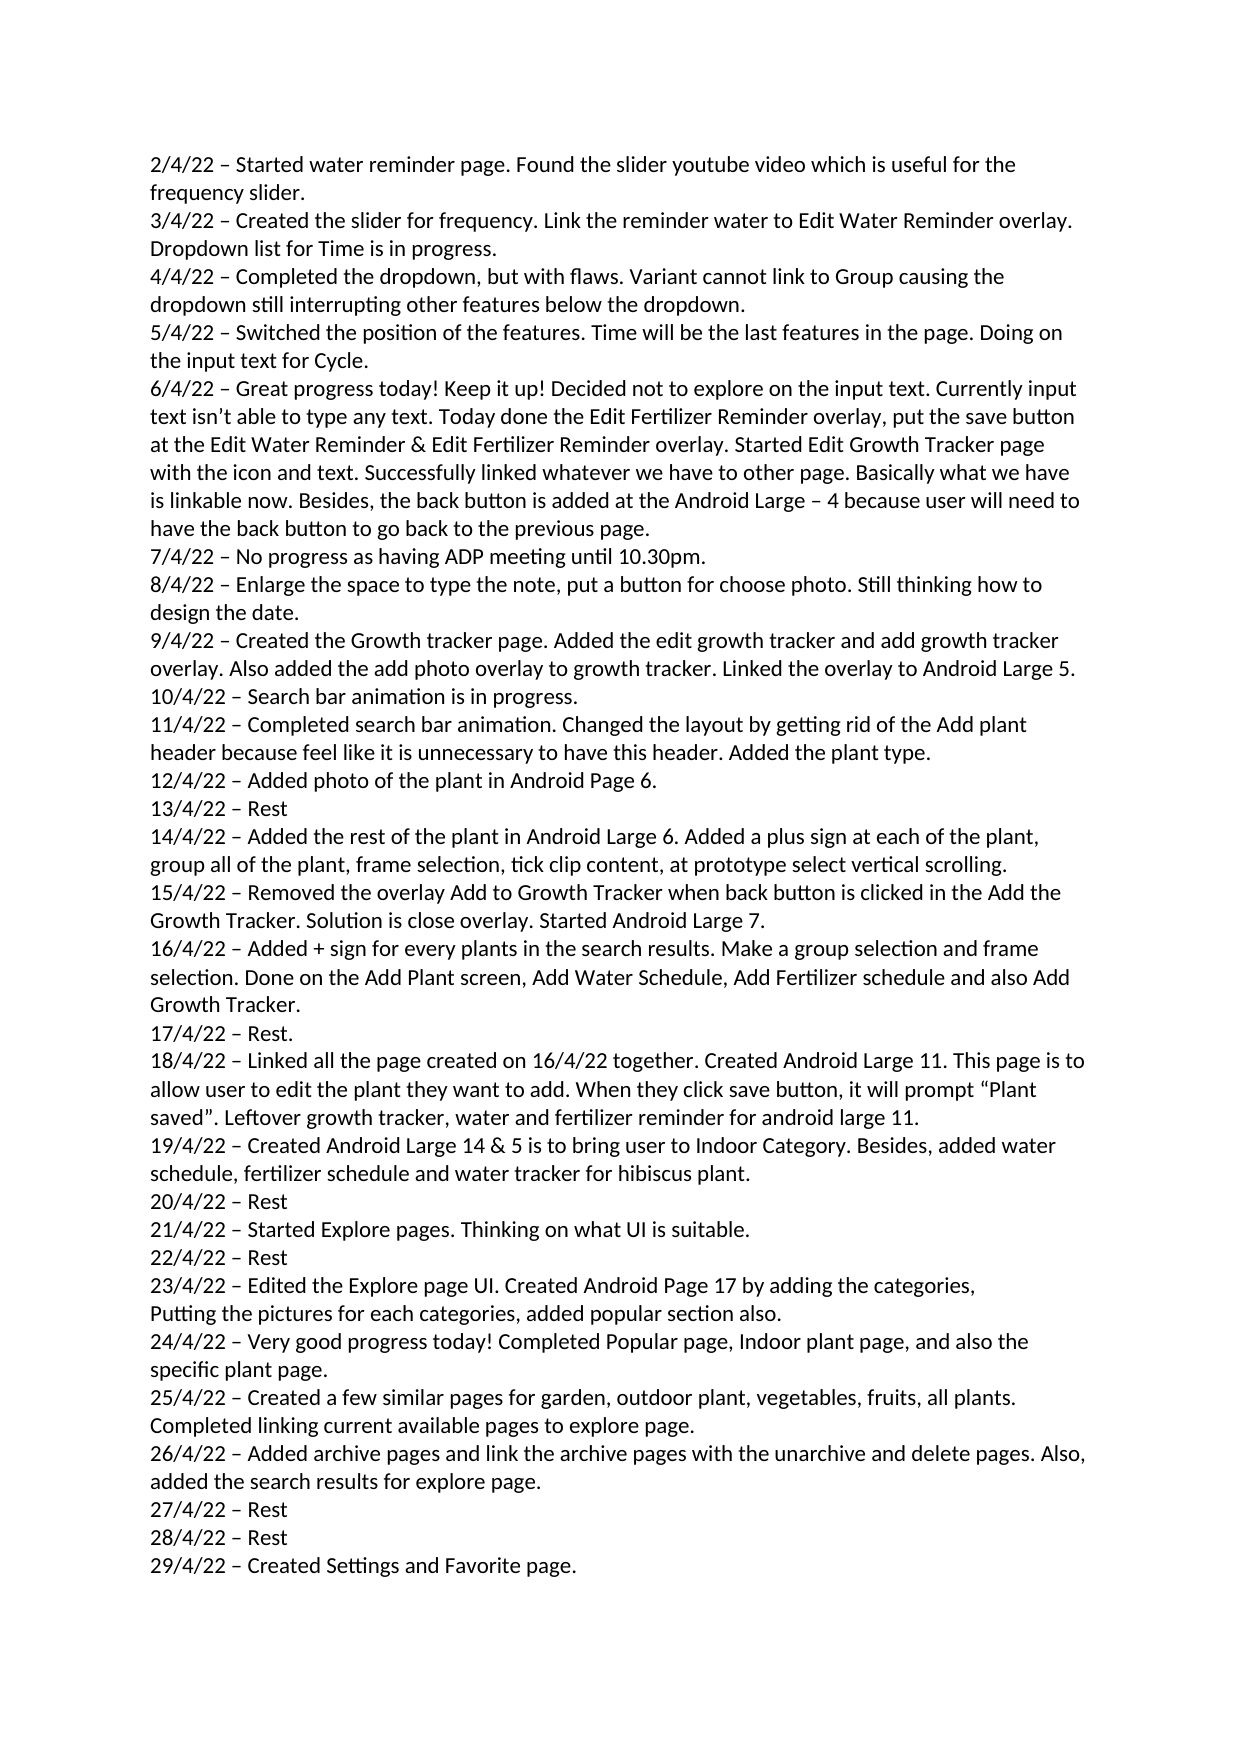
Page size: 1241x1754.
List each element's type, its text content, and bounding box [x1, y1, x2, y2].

text 29/4/22 – Created Settings and Favorite page. [150, 1551, 1090, 1579]
text 15/4/22 – Removed the overlay Add to Growth Tracker when back button is clicked in the Add the Growth Tracker. Solution is close overlay. Started Android Large 7. [150, 878, 1090, 934]
text Putting the pictures for each categories, added popular section also. [150, 1299, 1090, 1327]
text 6/4/22 – Great progress today! Keep it up! Decided not to explore on the input text. Currently input text isn’t able to type any text. Today done the Edit Fertilizer Reminder overlay, put the save button at the Edit Water Reminder & Edit Fertilizer Reminder overlay. Started Edit Growth Tracker page with the icon and text. Successfully linked whatever we have to other page. Basically what we have is linkable now. Besides, the back button is added at the Android Large – 4 because user will need to have the back button to go back to the previous page. [150, 374, 1090, 542]
text 4/4/22 – Completed the dropdown, but with flaws. Variant cannot link to Group causing the dropdown still interrupting other features below the dropdown. [150, 262, 1090, 318]
text 2/4/22 – Started water reminder page. Found the slider youtube video which is useful for the frequency slider. [150, 150, 1090, 206]
text 24/4/22 – Very good progress today! Completed Popular page, Indoor plant page, and also the specific plant page. [150, 1327, 1090, 1383]
text 20/4/22 – Rest [150, 1187, 1090, 1215]
text 12/4/22 – Added photo of the plant in Android Page 6. [150, 766, 1090, 794]
text 17/4/22 – Rest. [150, 1019, 1090, 1047]
text 11/4/22 – Completed search bar animation. Changed the layout by getting rid of the Add plant header because feel like it is unnecessary to have this header. Added the plant type. [150, 710, 1090, 766]
text 5/4/22 – Switched the position of the features. Time will be the last features in the page. Doing on the input text for Cycle. [150, 318, 1090, 374]
text 14/4/22 – Added the rest of the plant in Android Large 6. Added a plus sign at each of the plant, group all of the plant, frame selection, tick clip content, at prototype select vertical scrolling. [150, 822, 1090, 878]
text 7/4/22 – No progress as having ADP meeting until 10.30pm. [150, 542, 1090, 570]
text 9/4/22 – Created the Growth tracker page. Added the edit growth tracker and add growth tracker overlay. Also added the add photo overlay to growth tracker. Linked the overlay to Android Large 5. [150, 626, 1090, 682]
text 26/4/22 – Added archive pages and link the archive pages with the unarchive and delete pages. Also, added the search results for explore page. [150, 1439, 1090, 1495]
text 8/4/22 – Enlarge the space to type the note, put a button for choose photo. Still thinking how to design the date. [150, 570, 1090, 626]
text 13/4/22 – Rest [150, 794, 1090, 822]
text 16/4/22 – Added + sign for every plants in the search results. Make a group selection and frame selection. Done on the Add Plant screen, Add Water Schedule, Add Fertilizer schedule and also Add Growth Tracker. [150, 934, 1090, 1019]
text 10/4/22 – Search bar animation is in progress. [150, 682, 1090, 710]
text 22/4/22 – Rest [150, 1243, 1090, 1271]
text 23/4/22 – Edited the Explore page UI. Created Android Page 17 by adding the categories, [150, 1271, 1090, 1299]
text 25/4/22 – Created a few similar pages for garden, outdoor plant, vegetables, fruits, all plants. Completed linking current available pages to explore page. [150, 1383, 1090, 1439]
text 27/4/22 – Rest [150, 1495, 1090, 1523]
text 21/4/22 – Started Explore pages. Thinking on what UI is suitable. [150, 1215, 1090, 1243]
text 3/4/22 – Created the slider for frequency. Link the reminder water to Edit Water Reminder overlay. Dropdown list for Time is in progress. [150, 206, 1090, 262]
text 18/4/22 – Linked all the page created on 16/4/22 together. Created Android Large 11. This page is to allow user to edit the plant they want to add. When they click save button, it will prompt “Plant saved”. Leftover growth tracker, water and fertilizer reminder for android large 11. [150, 1047, 1090, 1131]
text 19/4/22 – Created Android Large 14 & 5 is to bring user to Indoor Category. Besides, added water schedule, fertilizer schedule and water tracker for hibiscus plant. [150, 1131, 1090, 1187]
text 28/4/22 – Rest [150, 1523, 1090, 1551]
